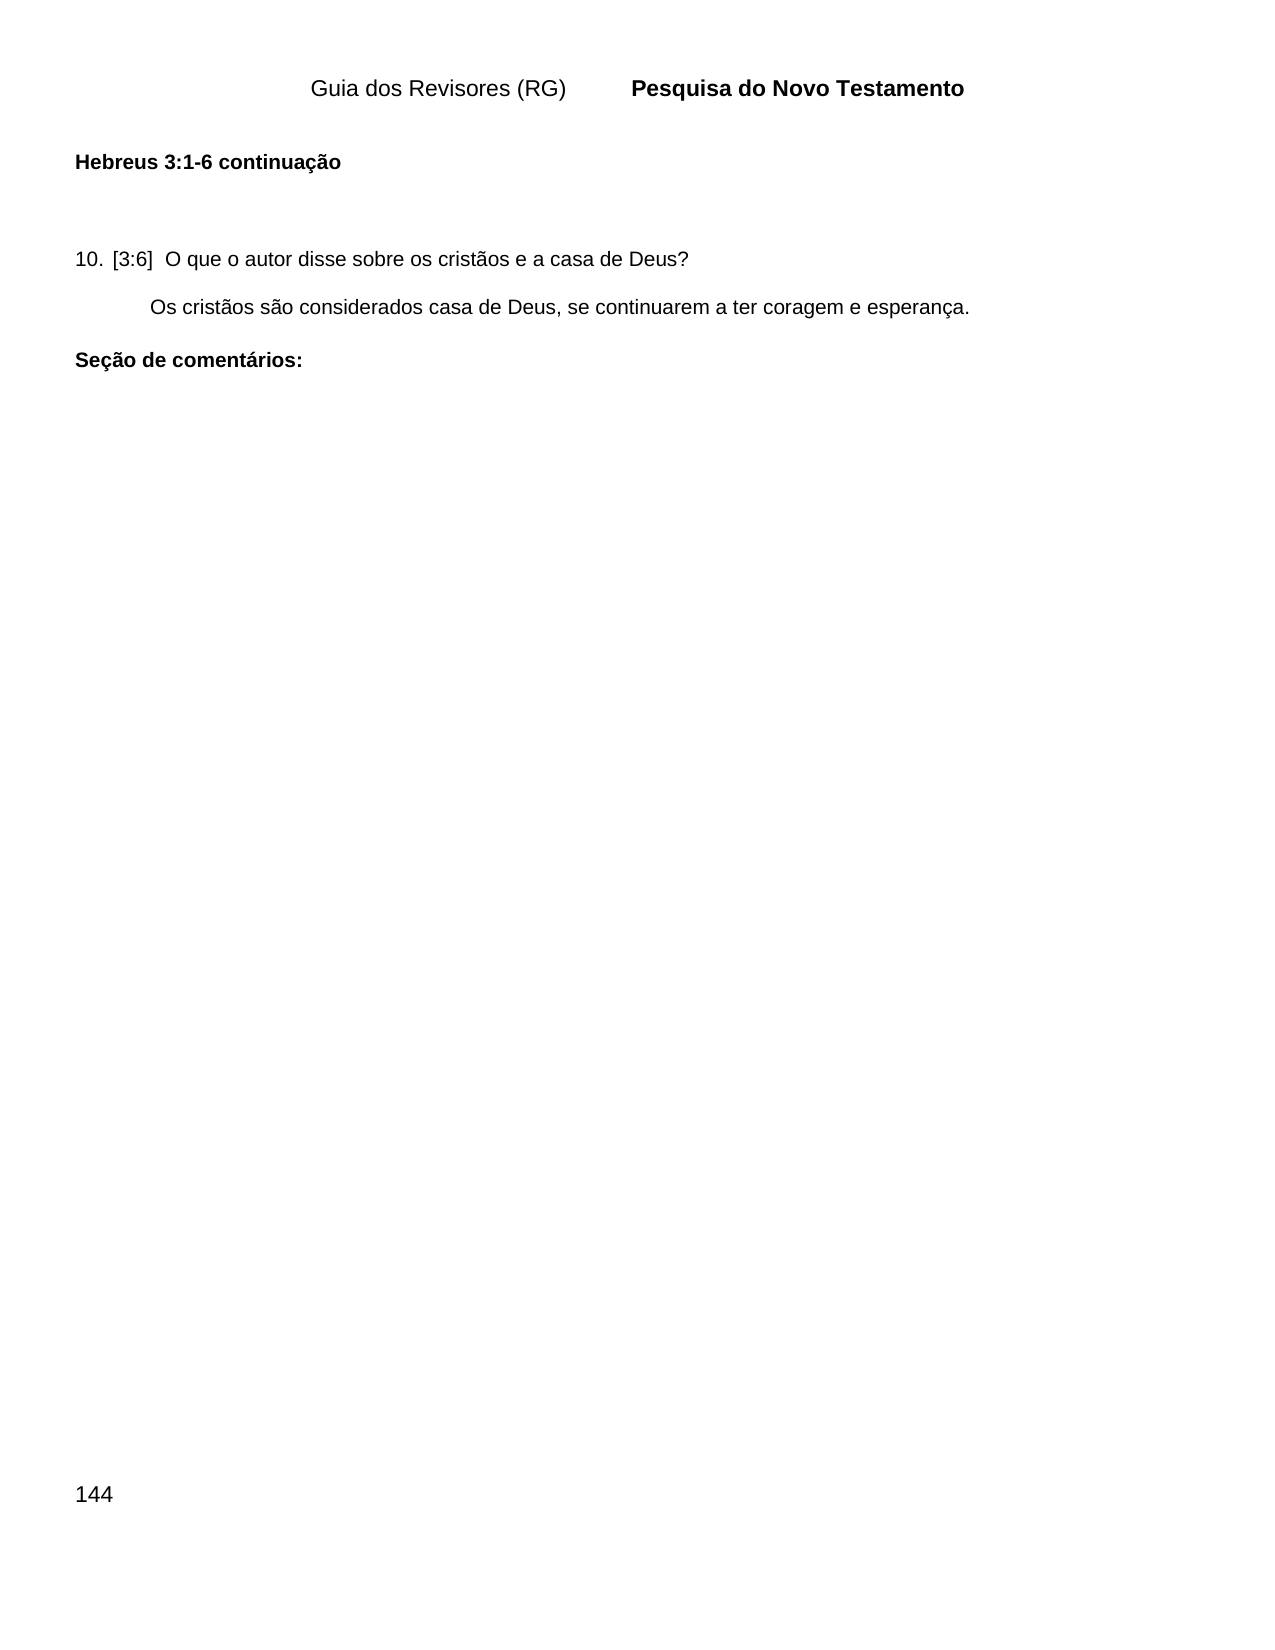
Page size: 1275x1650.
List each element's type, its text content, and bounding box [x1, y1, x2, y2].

text Hebreus 3:1-6 continuação [75, 150, 1200, 174]
list [3:6] O que o autor disse sobre os cristãos e a casa de Deus? [75, 247, 1200, 271]
text Seção de comentários: [75, 347, 1200, 371]
text Os cristãos são considerados casa de Deus, se continuarem a ter coragem e esperança. [150, 295, 1200, 319]
